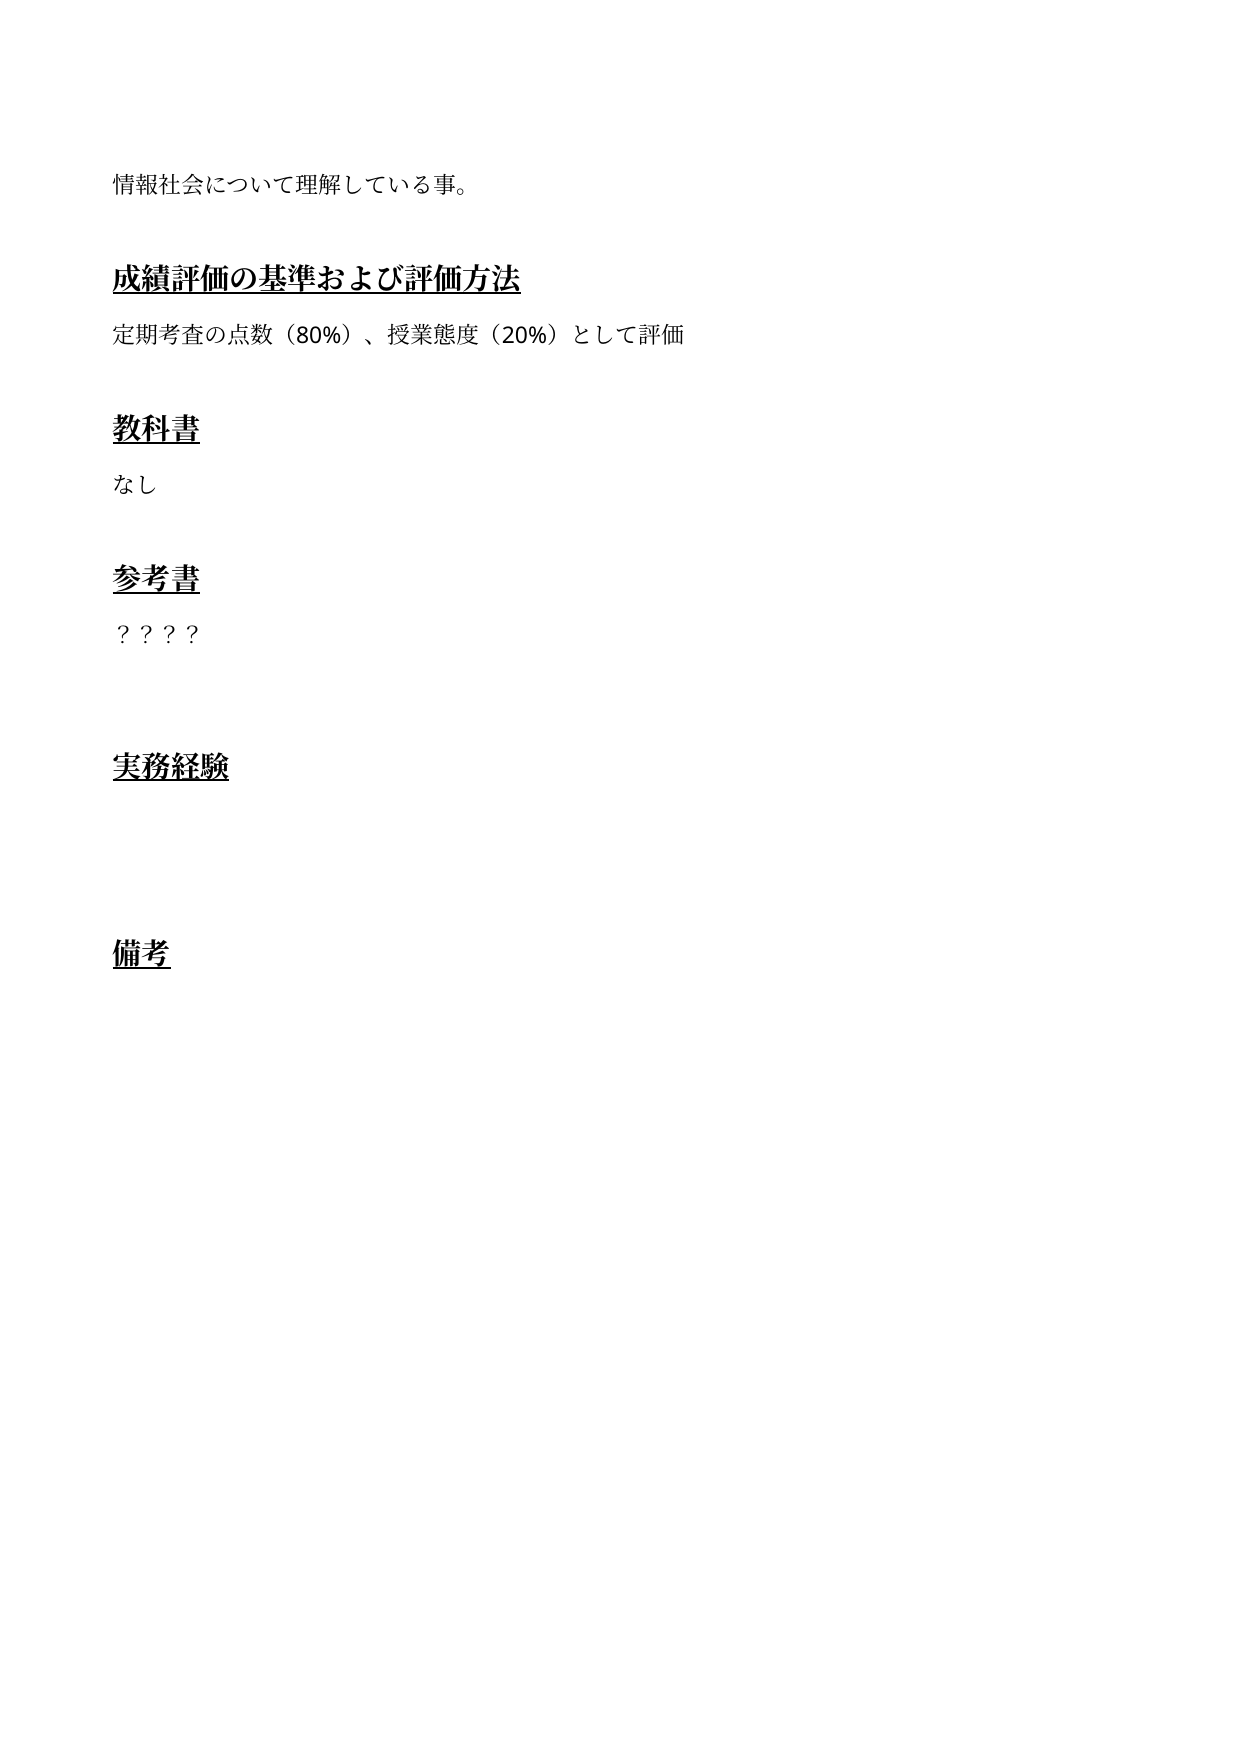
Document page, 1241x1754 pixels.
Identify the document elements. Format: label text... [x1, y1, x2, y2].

text 教科書 [112, 389, 1128, 464]
text 定期考査の点数（80%）、授業態度（20%）として評価 [112, 314, 1128, 352]
text 実務経験 [112, 727, 1128, 802]
text ？？？？ [112, 614, 1128, 652]
text 備考 [112, 914, 1128, 989]
text 参考書 [112, 539, 1128, 614]
text 情報社会について理解している事。 [112, 164, 1128, 202]
text なし [112, 464, 1128, 502]
text 成績評価の基準および評価方法 [112, 239, 1128, 314]
